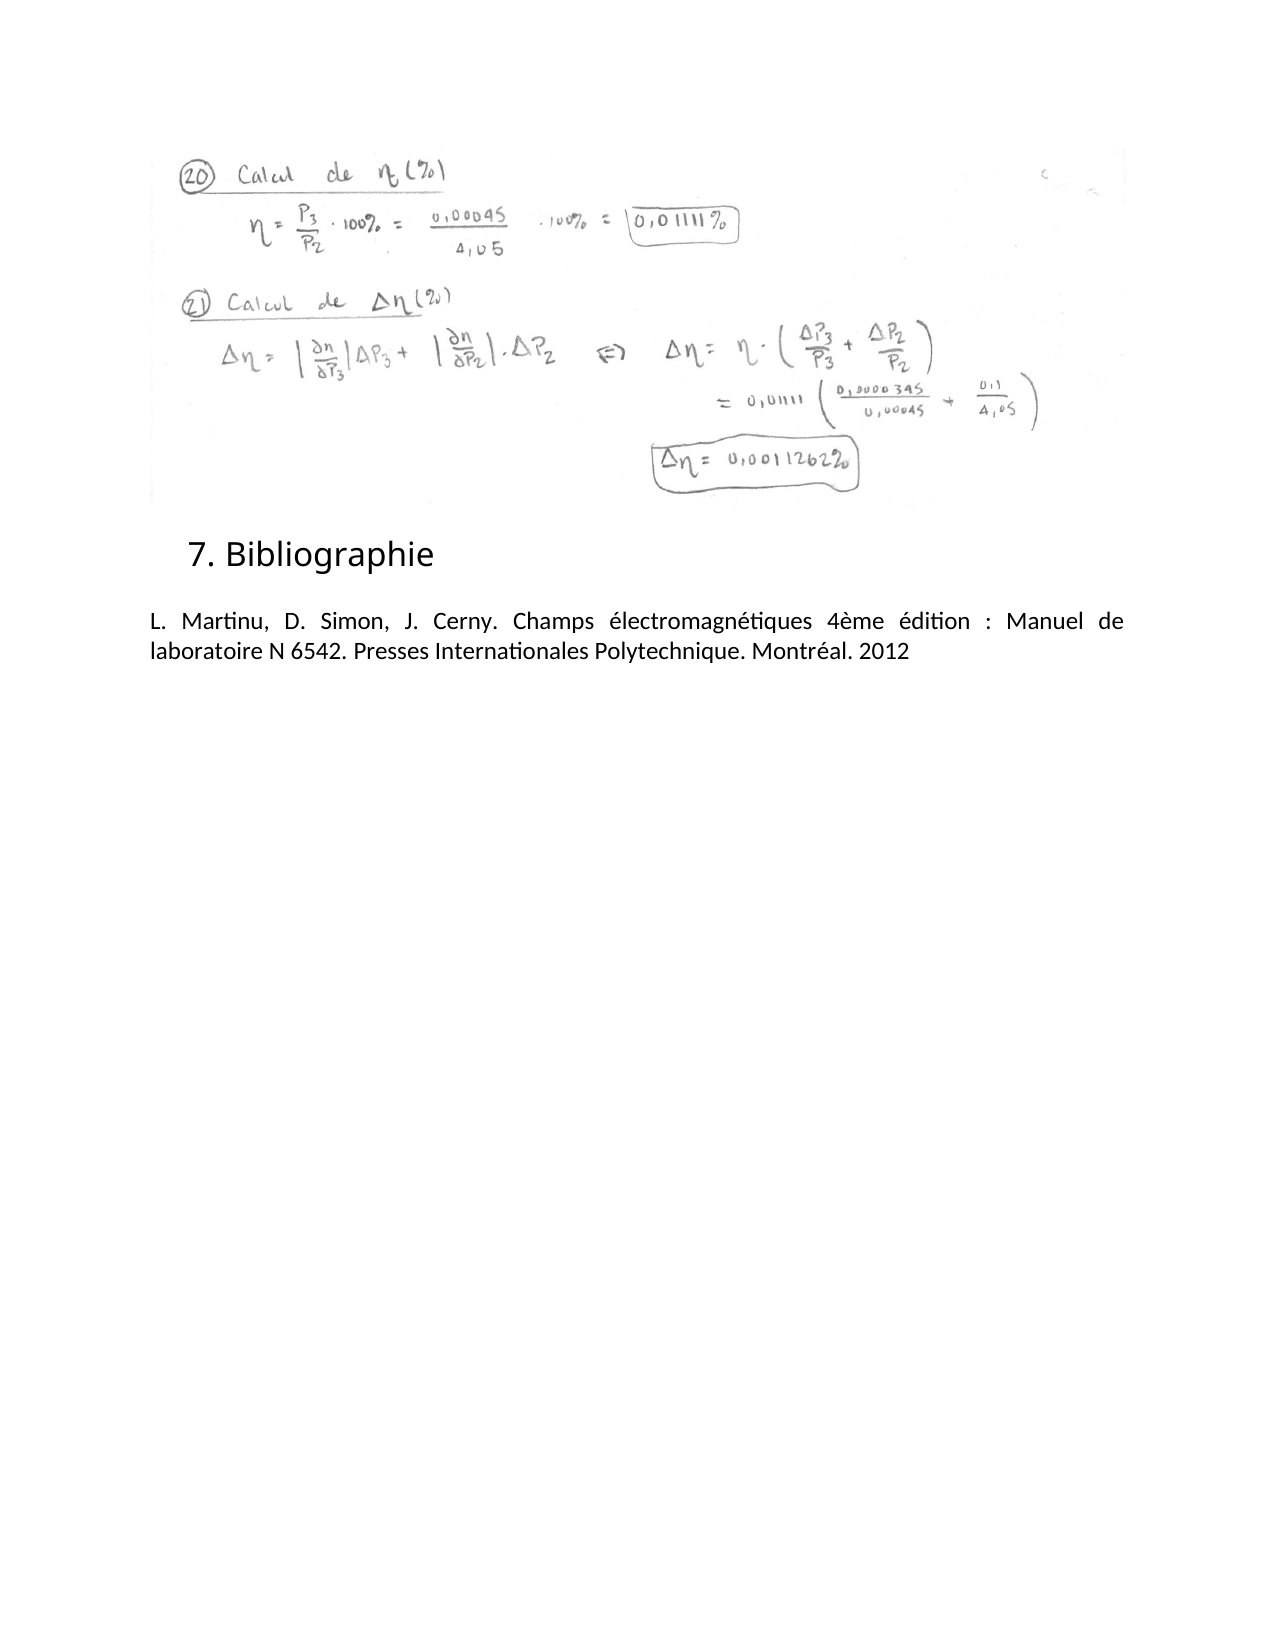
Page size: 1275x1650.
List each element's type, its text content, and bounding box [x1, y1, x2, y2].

subtitle Bibliographie [187, 530, 1125, 576]
picture [150, 150, 1125, 506]
text L. Martinu, D. Simon, J. Cerny. Champs électromagnétiques 4ème édition : Manuel de laboratoire N 6542. Presses Internationales Polytechnique. Montréal. 2012 [150, 605, 1125, 666]
